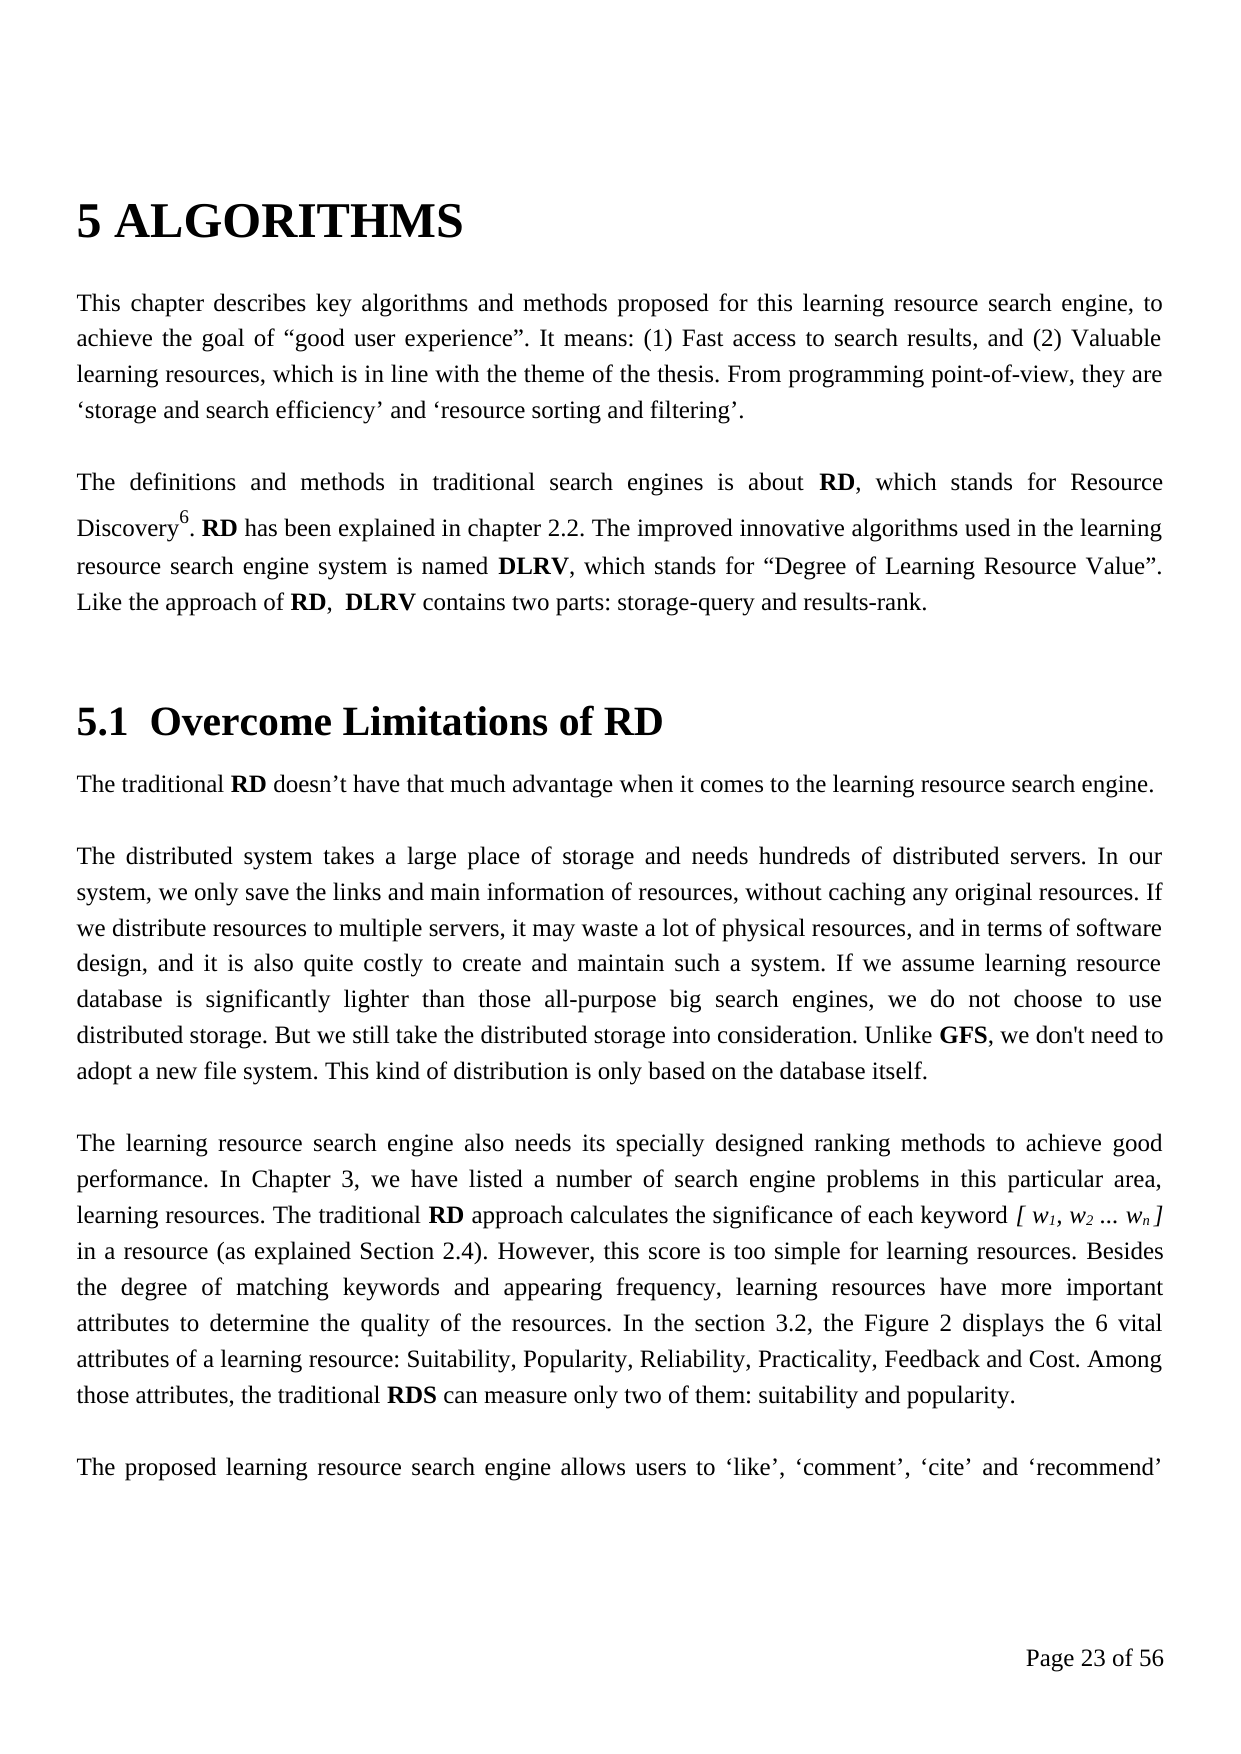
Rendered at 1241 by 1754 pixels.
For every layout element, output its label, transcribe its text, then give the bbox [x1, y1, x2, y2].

text The traditional RD doesn’t have that much advantage when it comes to the learning resource search engine. [76, 769, 1164, 798]
text The learning resource search engine also needs its specially designed ranking methods to achieve good performance. In Chapter 3, we have listed a number of search engine problems in this particular area, learning resources. The traditional RD approach calculates the significance of each keyword [ w1, w2 ... wn ] in a resource (as explained Section 2.4). However, this score is too simple for learning resources. Besides the degree of matching keywords and appearing frequency, learning resources have more important attributes to determine the quality of the resources. In the section 3.2, the Figure 2 displays the 6 vital attributes of a learning resource: Suitability, Popularity, Reliability, Practicality, Feedback and Cost. Among those attributes, the traditional RDS can measure only two of them: suitability and popularity. [76, 1128, 1164, 1408]
subtitle 5 ALGORITHMS [76, 191, 1164, 248]
text The distributed system takes a large place of storage and needs hundreds of distributed servers. In our system, we only save the links and main information of resources, without caching any original resources. If we distribute resources to multiple servers, it may waste a lot of physical resources, and in terms of software design, and it is also quite costly to create and maintain such a system. If we assume learning resource database is significantly lighter than those all-purpose big search engines, we do not choose to use distributed storage. But we still take the distributed storage into consideration. Unlike GFS, we don't need to adopt a new file system. This kind of distribution is only based on the database itself. [76, 841, 1164, 1085]
text The definitions and methods in traditional search engines is about RD, which stands for Resource Discovery6. RD has been explained in chapter 2.2. The improved innovative algorithms used in the learning resource search engine system is named DLRV, which stands for “Degree of Learning Resource Value”. Like the approach of RD, DLRV contains two parts: storage-query and results-rank. [76, 467, 1164, 616]
subtitle 5.1 Overcome Limitations of RD [76, 696, 1164, 744]
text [76, 1452, 1164, 1480]
text This chapter describes key algorithms and methods proposed for this learning resource search engine, to achieve the goal of “good user experience”. It means: (1) Fast access to search results, and (2) Valuable learning resources, which is in line with the theme of the thesis. From programming point-of-view, they are ‘storage and search efficiency’ and ‘resource sorting and filtering’. [76, 288, 1164, 424]
